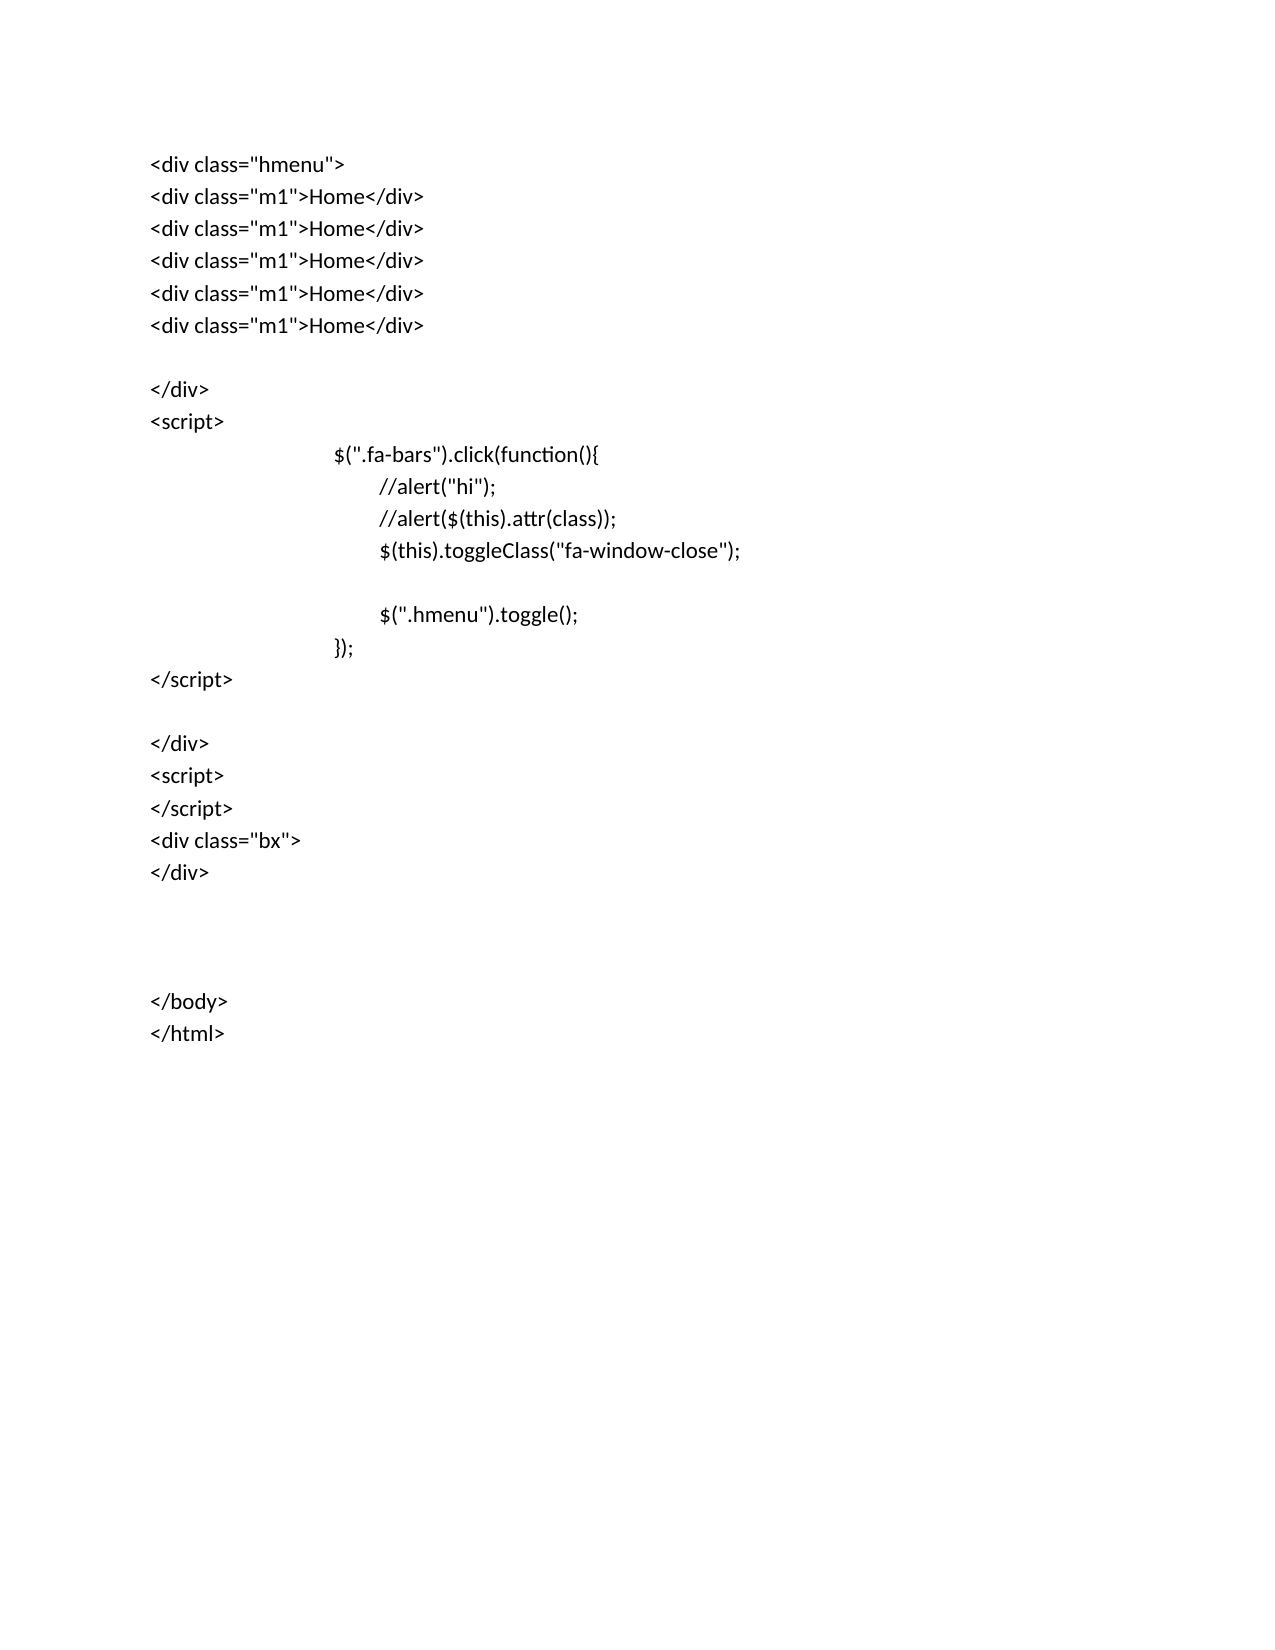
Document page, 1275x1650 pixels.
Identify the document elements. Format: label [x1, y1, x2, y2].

text [150, 150, 1125, 1079]
